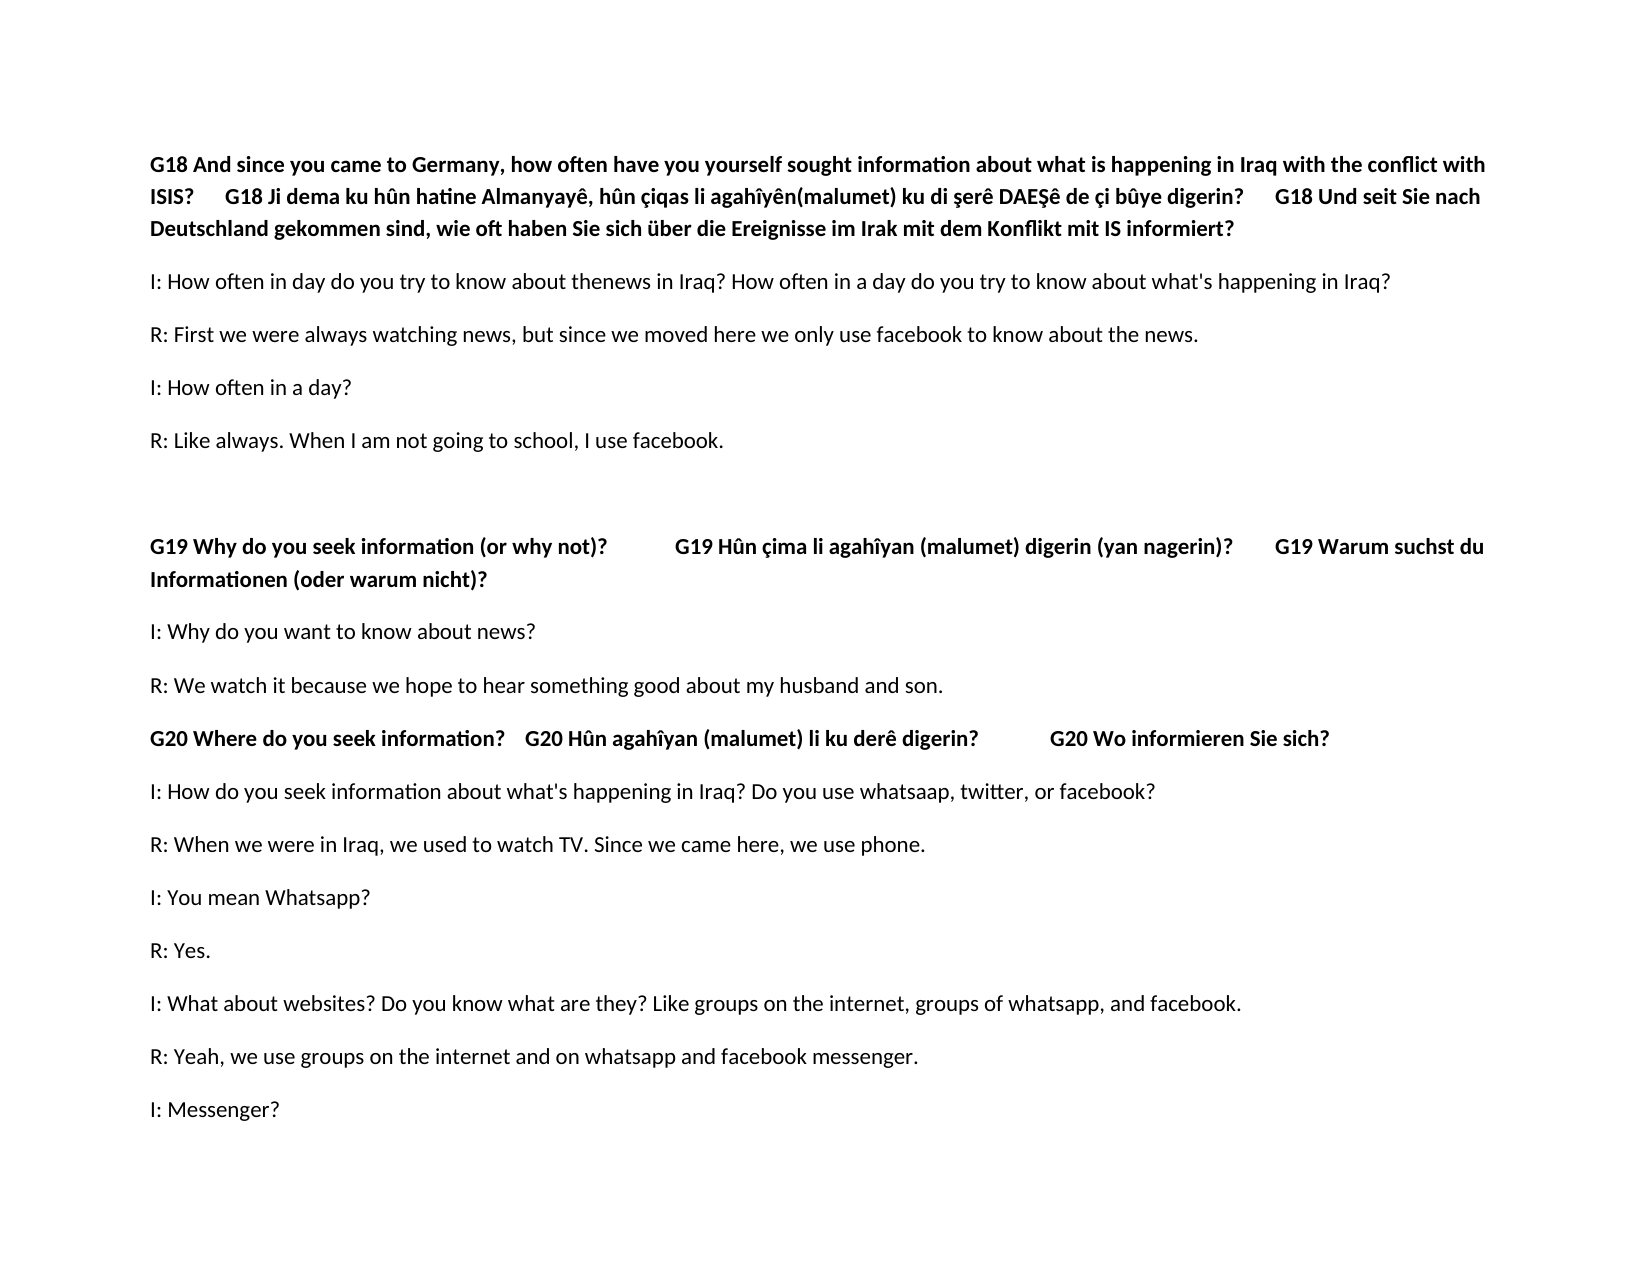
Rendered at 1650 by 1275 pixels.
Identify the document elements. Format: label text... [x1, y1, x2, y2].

text G18 And since you came to Germany, how often have you yourself sought information about what is happening in Iraq with the conflict with ISIS? G18 Ji dema ku hûn hatine Almanyayê, hûn çiqas li agahîyên(malumet) ku di şerê DAEŞê de çi bûye digerin? G18 Und seit Sie nach Deutschland gekommen sind, wie oft haben Sie sich über die Ereignisse im Irak mit dem Konflikt mit IS informiert? [150, 150, 1500, 242]
text R: We watch it because we hope to hear something good about my husband and son. [150, 671, 1500, 699]
text I: How do you seek information about what's happening in Iraq? Do you use whatsaap, twitter, or facebook? [150, 777, 1500, 805]
text G20 Where do you seek information? G20 Hûn agahîyan (malumet) li ku derê digerin? G20 Wo informieren Sie sich? [150, 724, 1500, 752]
text I: Messenger? [150, 1095, 1500, 1123]
text R: Yeah, we use groups on the internet and on whatsapp and facebook messenger. [150, 1042, 1500, 1070]
text G19 Why do you seek information (or why not)? G19 Hûn çima li agahîyan (malumet) digerin (yan nagerin)? G19 Warum suchst du Informationen (oder warum nicht)? [150, 532, 1500, 593]
text R: First we were always watching news, but since we moved here we only use facebook to know about the news. [150, 320, 1500, 348]
text R: When we were in Iraq, we used to watch TV. Since we came here, we use phone. [150, 830, 1500, 858]
text R: Yes. [150, 936, 1500, 964]
text I: Why do you want to know about news? [150, 618, 1500, 646]
text R: Like always. When I am not going to school, I use facebook. [150, 426, 1500, 454]
text I: What about websites? Do you know what are they? Like groups on the internet, groups of whatsapp, and facebook. [150, 989, 1500, 1017]
text I: You mean Whatsapp? [150, 883, 1500, 911]
text I: How often in a day? [150, 373, 1500, 401]
text I: How often in day do you try to know about thenews in Iraq? How often in a day do you try to know about what's happening in Iraq? [150, 267, 1500, 295]
